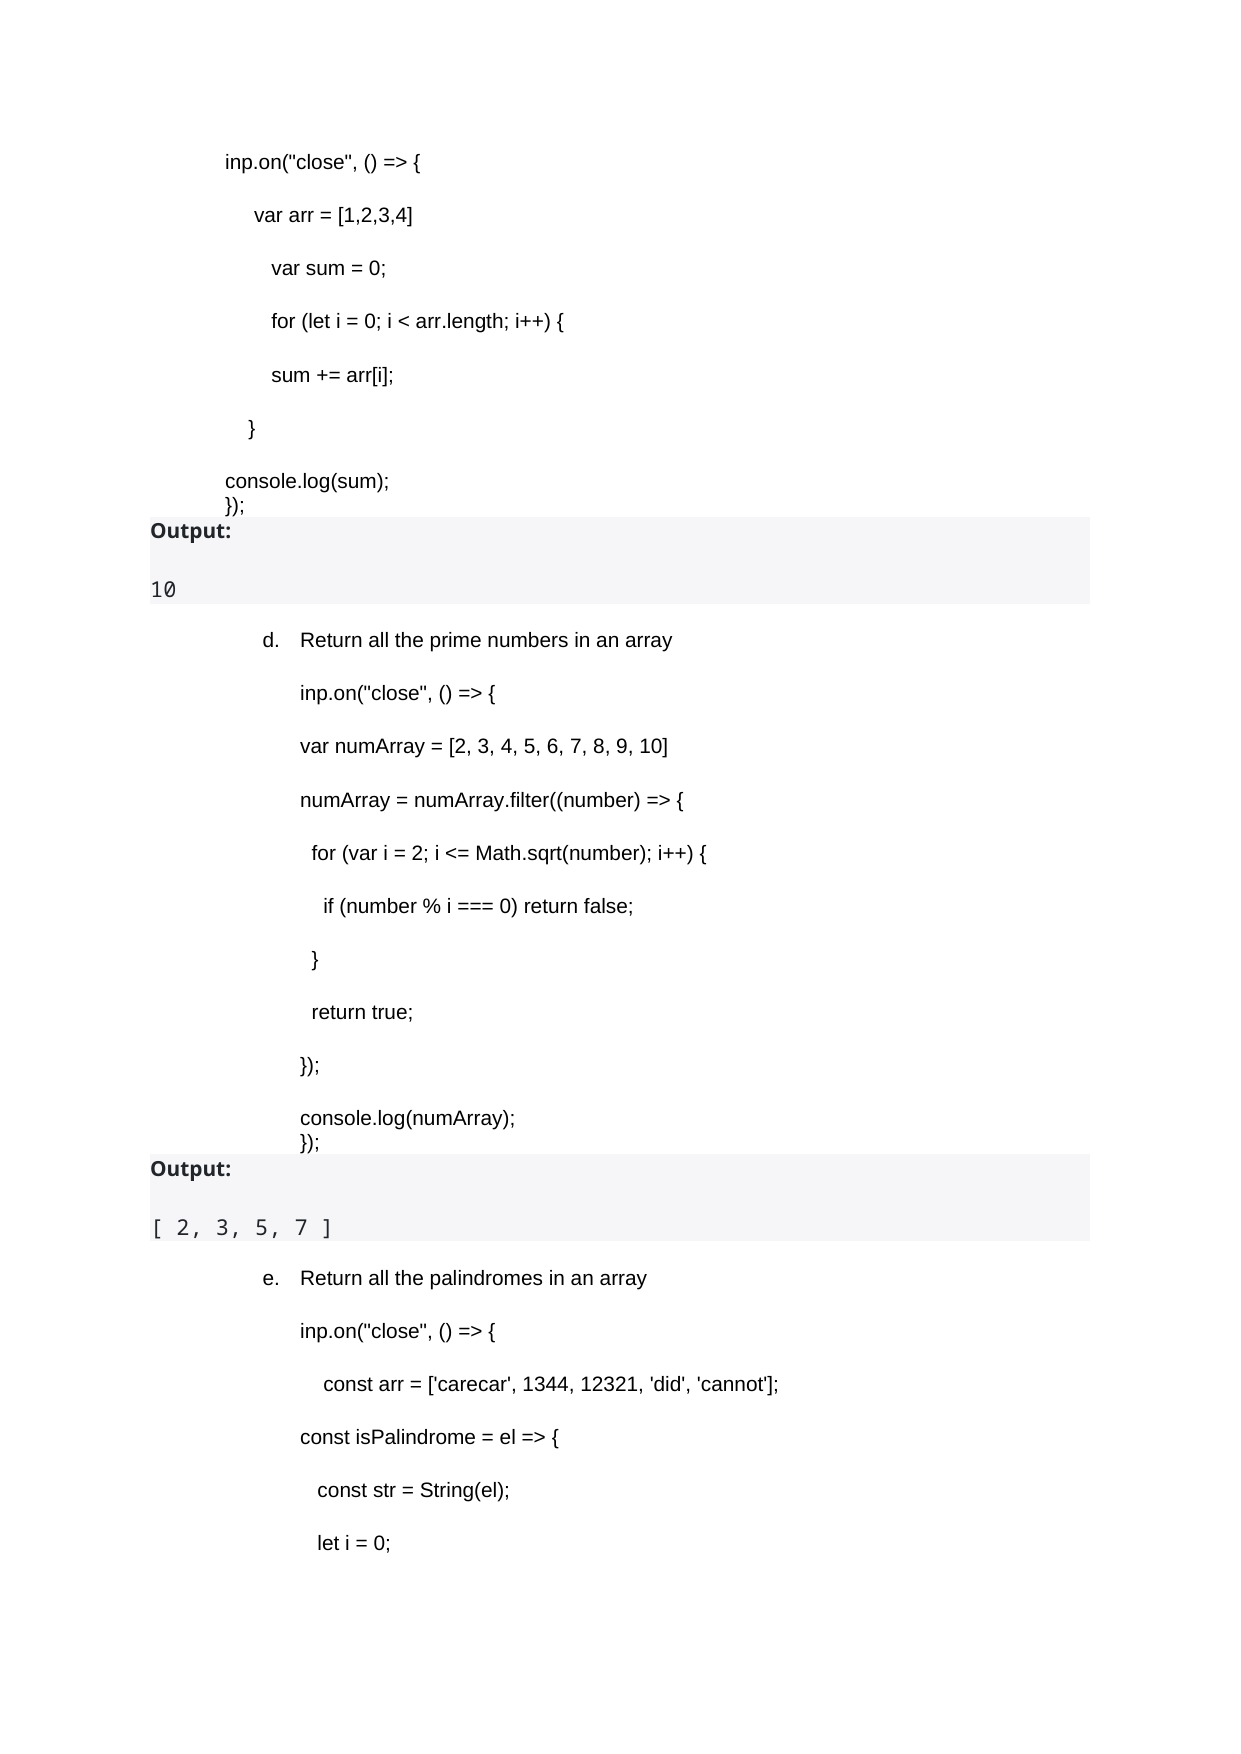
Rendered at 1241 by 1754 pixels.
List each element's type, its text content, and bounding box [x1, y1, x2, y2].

list Return all the prime numbers in an array [262, 628, 1090, 652]
text inp.on("close", () => { [300, 681, 1090, 705]
text const str = String(el); [300, 1478, 1090, 1502]
text } [225, 416, 1090, 439]
text return true; [300, 1000, 1090, 1024]
text let i = 0; [300, 1531, 1090, 1555]
text const isPalindrome = el => { [300, 1425, 1090, 1449]
text inp.on("close", () => { [225, 150, 1090, 174]
subtitle Output: [150, 1154, 1090, 1182]
text }); [300, 1053, 1090, 1077]
text var arr = [1,2,3,4] [225, 203, 1090, 227]
text }); [225, 493, 1090, 517]
text inp.on("close", () => { [300, 1318, 1090, 1342]
text console.log(numArray); [300, 1106, 1090, 1130]
text numArray = numArray.filter((number) => { [300, 787, 1090, 811]
text sum += arr[i]; [225, 362, 1090, 386]
text } [300, 947, 1090, 971]
text for (var i = 2; i <= Math.sqrt(number); i++) { [300, 841, 1090, 864]
text }); [300, 1130, 1090, 1154]
text [ 2, 3, 5, 7 ] [150, 1212, 1090, 1241]
text const arr = ['carecar', 1344, 12321, 'did', 'cannot']; [300, 1372, 1090, 1396]
text for (let i = 0; i < arr.length; i++) { [225, 309, 1090, 333]
text var numArray = [2, 3, 4, 5, 6, 7, 8, 9, 10] [300, 734, 1090, 758]
text var sum = 0; [225, 256, 1090, 280]
text console.log(sum); [225, 469, 1090, 493]
list Return all the palindromes in an array [262, 1265, 1090, 1289]
text 10 [150, 574, 1090, 604]
subtitle Output: [150, 517, 1090, 545]
text if (number % i === 0) return false; [300, 894, 1090, 918]
